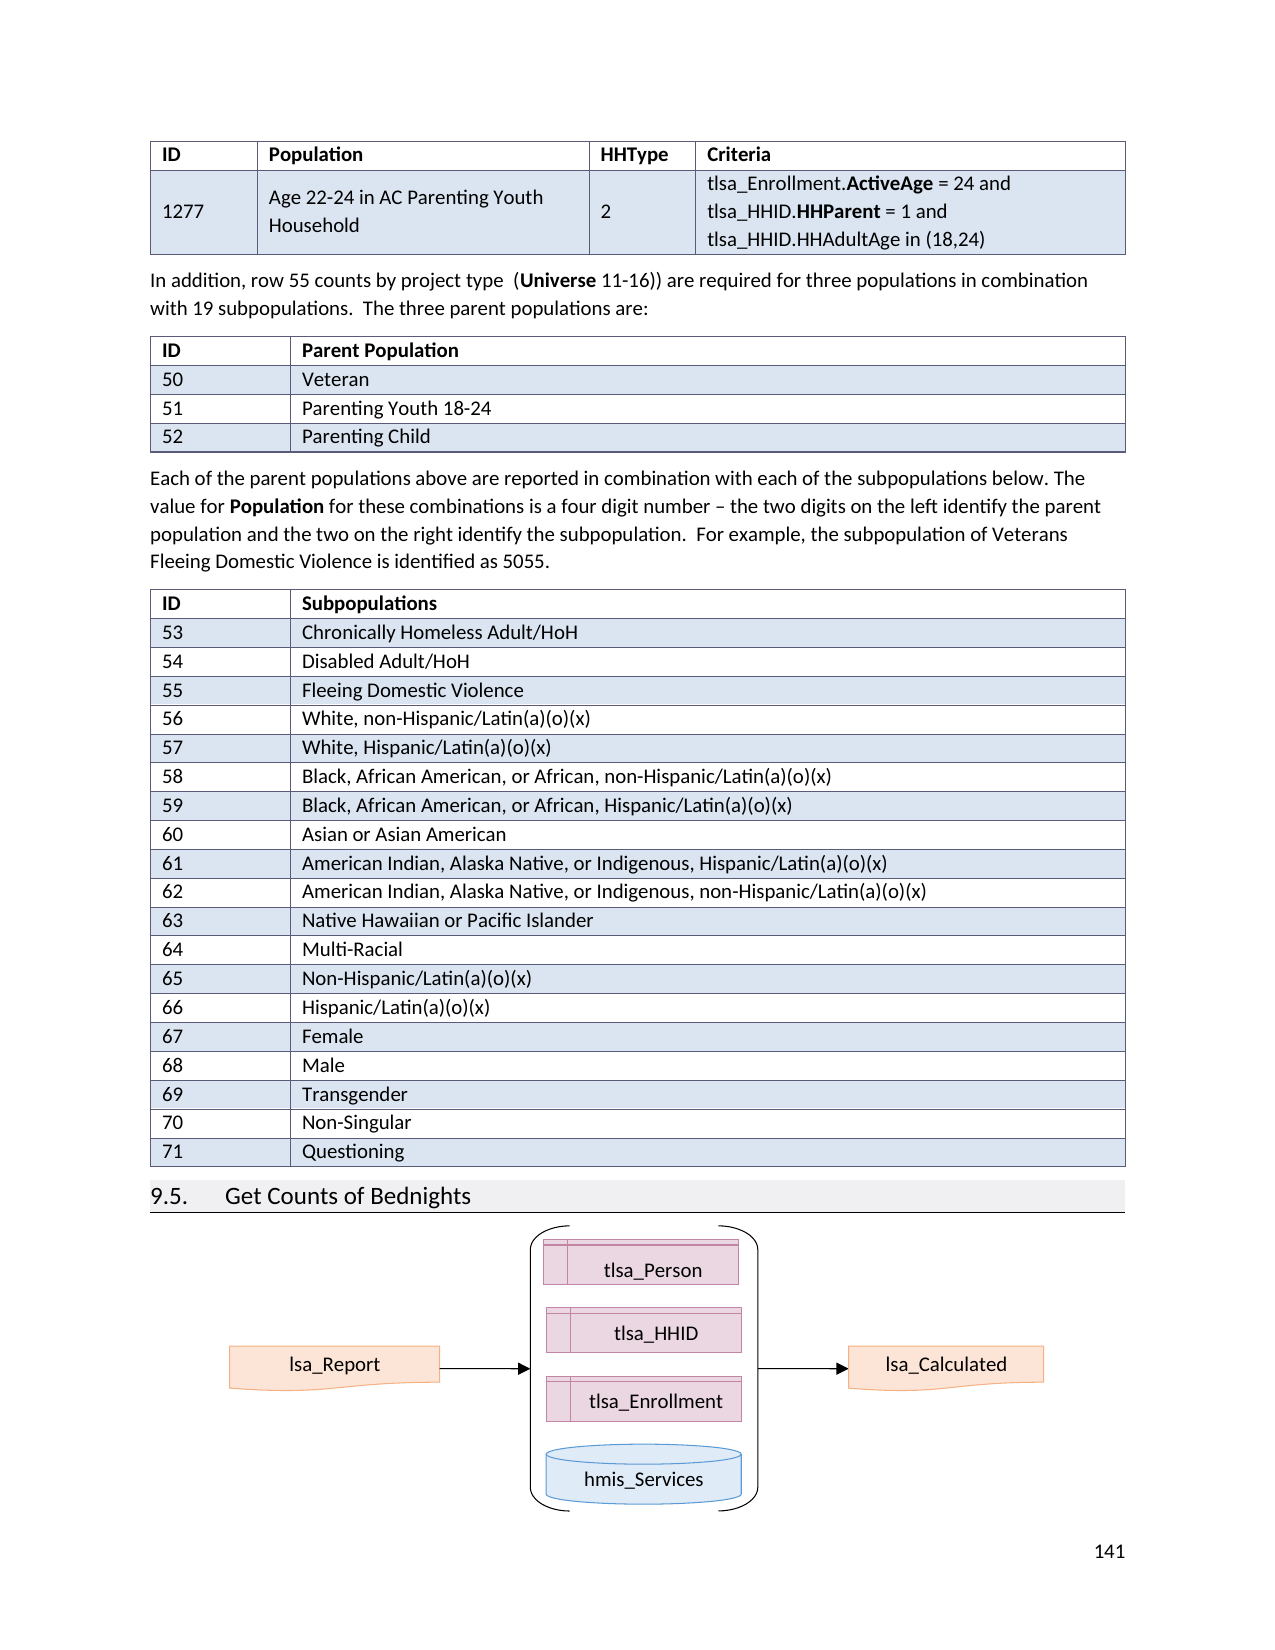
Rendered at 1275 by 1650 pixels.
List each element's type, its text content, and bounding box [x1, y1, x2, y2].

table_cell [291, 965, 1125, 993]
subtitle Get Counts of Bednights [150, 1180, 1125, 1212]
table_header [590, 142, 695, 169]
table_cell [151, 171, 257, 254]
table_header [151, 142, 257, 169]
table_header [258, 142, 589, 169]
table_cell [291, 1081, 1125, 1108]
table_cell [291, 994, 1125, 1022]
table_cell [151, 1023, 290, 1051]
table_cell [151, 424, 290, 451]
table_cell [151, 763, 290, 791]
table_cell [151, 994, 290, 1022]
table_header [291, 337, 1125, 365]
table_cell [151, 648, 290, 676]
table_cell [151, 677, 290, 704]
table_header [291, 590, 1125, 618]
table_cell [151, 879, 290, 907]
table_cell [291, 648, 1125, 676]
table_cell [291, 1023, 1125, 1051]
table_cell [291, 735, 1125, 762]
text Each of the parent populations above are reported in combination with each of the subpopulations below. The value for Population for these combinations is a four digit number – the two digits on the left identify the parent population and the two on the right identify the subpopulation. For example, the subpopulation of Veterans Fleeing Domestic Violence is identified as 5055. [150, 465, 1125, 574]
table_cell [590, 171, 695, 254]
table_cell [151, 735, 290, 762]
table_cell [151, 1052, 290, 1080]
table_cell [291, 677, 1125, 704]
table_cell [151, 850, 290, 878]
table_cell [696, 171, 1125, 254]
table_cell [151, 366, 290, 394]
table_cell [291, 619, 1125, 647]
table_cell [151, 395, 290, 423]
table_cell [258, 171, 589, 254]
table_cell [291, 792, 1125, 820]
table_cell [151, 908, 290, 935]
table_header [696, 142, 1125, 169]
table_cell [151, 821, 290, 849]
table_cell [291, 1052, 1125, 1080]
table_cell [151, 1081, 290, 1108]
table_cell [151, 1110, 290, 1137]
text In addition, row 55 counts by project type (Universe 11-16)) are required for three populations in combination with 19 subpopulations. The three parent populations are: [150, 268, 1125, 321]
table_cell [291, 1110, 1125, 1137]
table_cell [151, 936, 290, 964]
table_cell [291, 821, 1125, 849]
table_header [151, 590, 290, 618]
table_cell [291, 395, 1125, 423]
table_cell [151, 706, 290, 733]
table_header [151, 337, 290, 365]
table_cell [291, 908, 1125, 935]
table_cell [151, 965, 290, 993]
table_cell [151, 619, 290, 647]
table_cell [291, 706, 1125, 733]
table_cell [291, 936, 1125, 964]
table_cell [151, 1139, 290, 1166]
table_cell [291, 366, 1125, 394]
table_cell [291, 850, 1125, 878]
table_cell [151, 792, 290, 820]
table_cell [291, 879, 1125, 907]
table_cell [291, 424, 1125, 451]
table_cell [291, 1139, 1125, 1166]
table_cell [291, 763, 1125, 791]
